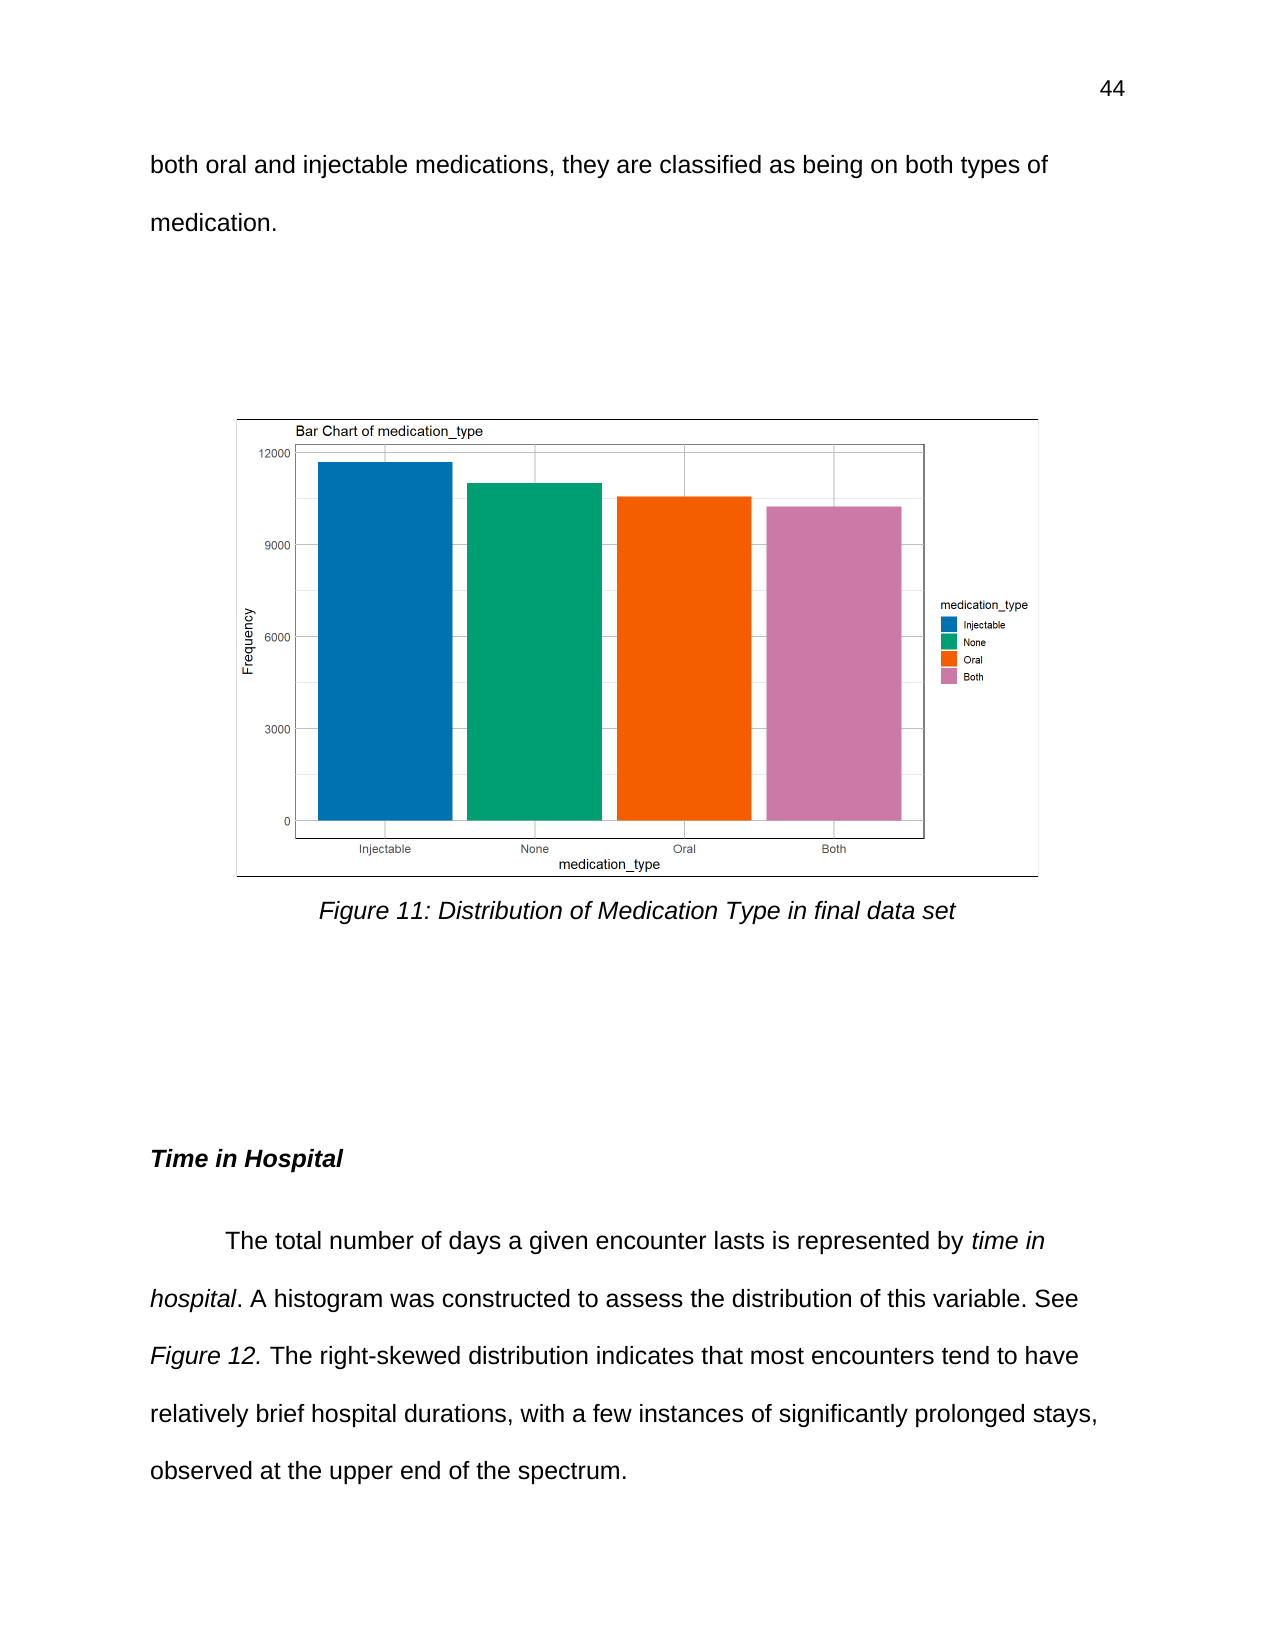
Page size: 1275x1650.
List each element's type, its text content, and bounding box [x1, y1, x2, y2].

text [150, 150, 1127, 236]
text Time in Hospital [150, 1144, 1127, 1172]
text The total number of days a given encounter lasts is represented by time in hospital. A histogram was constructed to assess the distribution of this variable. See Figure 12. The right-skewed distribution indicates that most encounters tend to have relatively brief hospital durations, with a few instances of significantly prolonged stays, observed at the upper end of the spectrum. [150, 1226, 1127, 1485]
picture [236, 419, 1039, 877]
